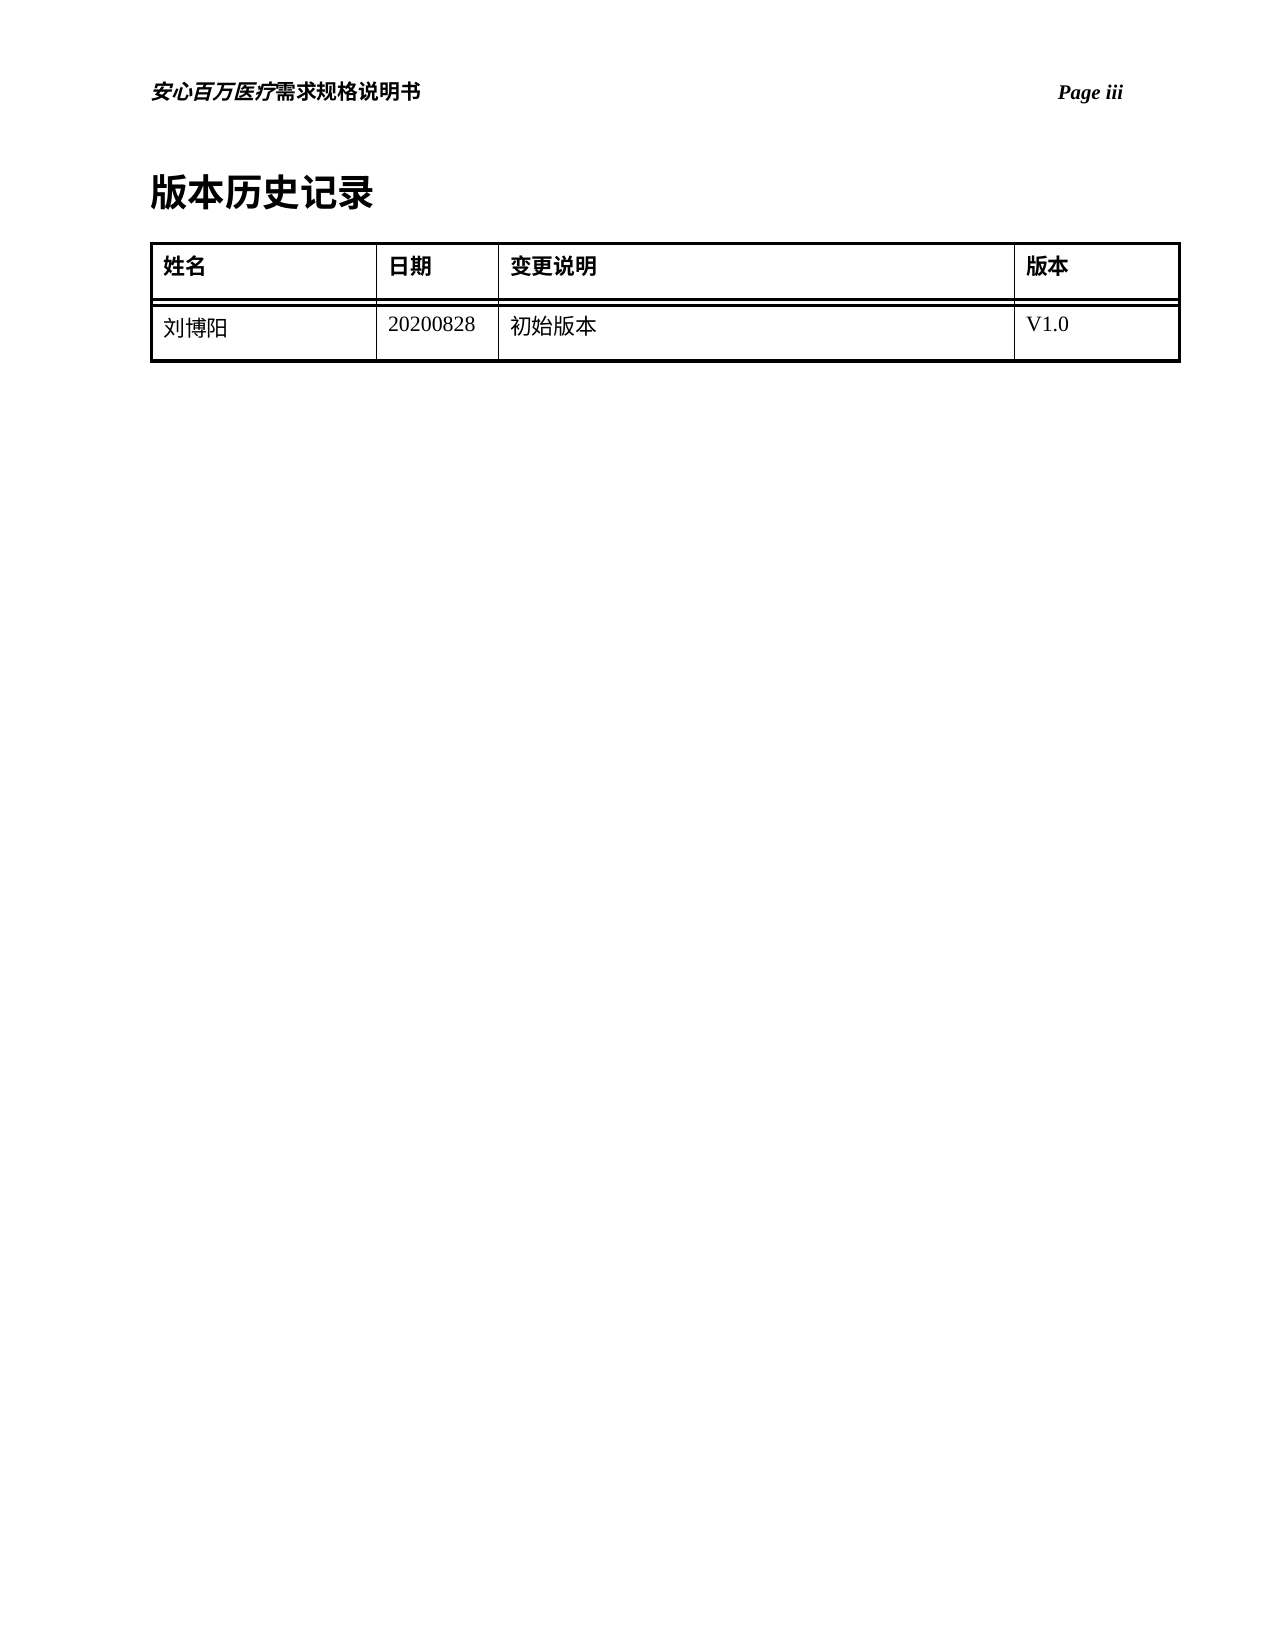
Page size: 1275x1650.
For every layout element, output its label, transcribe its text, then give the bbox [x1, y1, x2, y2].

table_cell 初始版本 [499, 307, 1014, 359]
text 版本历史记录 [150, 162, 1125, 217]
table_header 变更说明 [499, 245, 1014, 297]
table_cell 20200828 [377, 307, 498, 359]
table_cell V1.0 [1015, 307, 1178, 359]
table_cell 刘博阳 [153, 307, 376, 359]
table_header 姓名 [153, 245, 376, 297]
table_header 版本 [1015, 245, 1178, 297]
table_header 日期 [377, 245, 498, 297]
